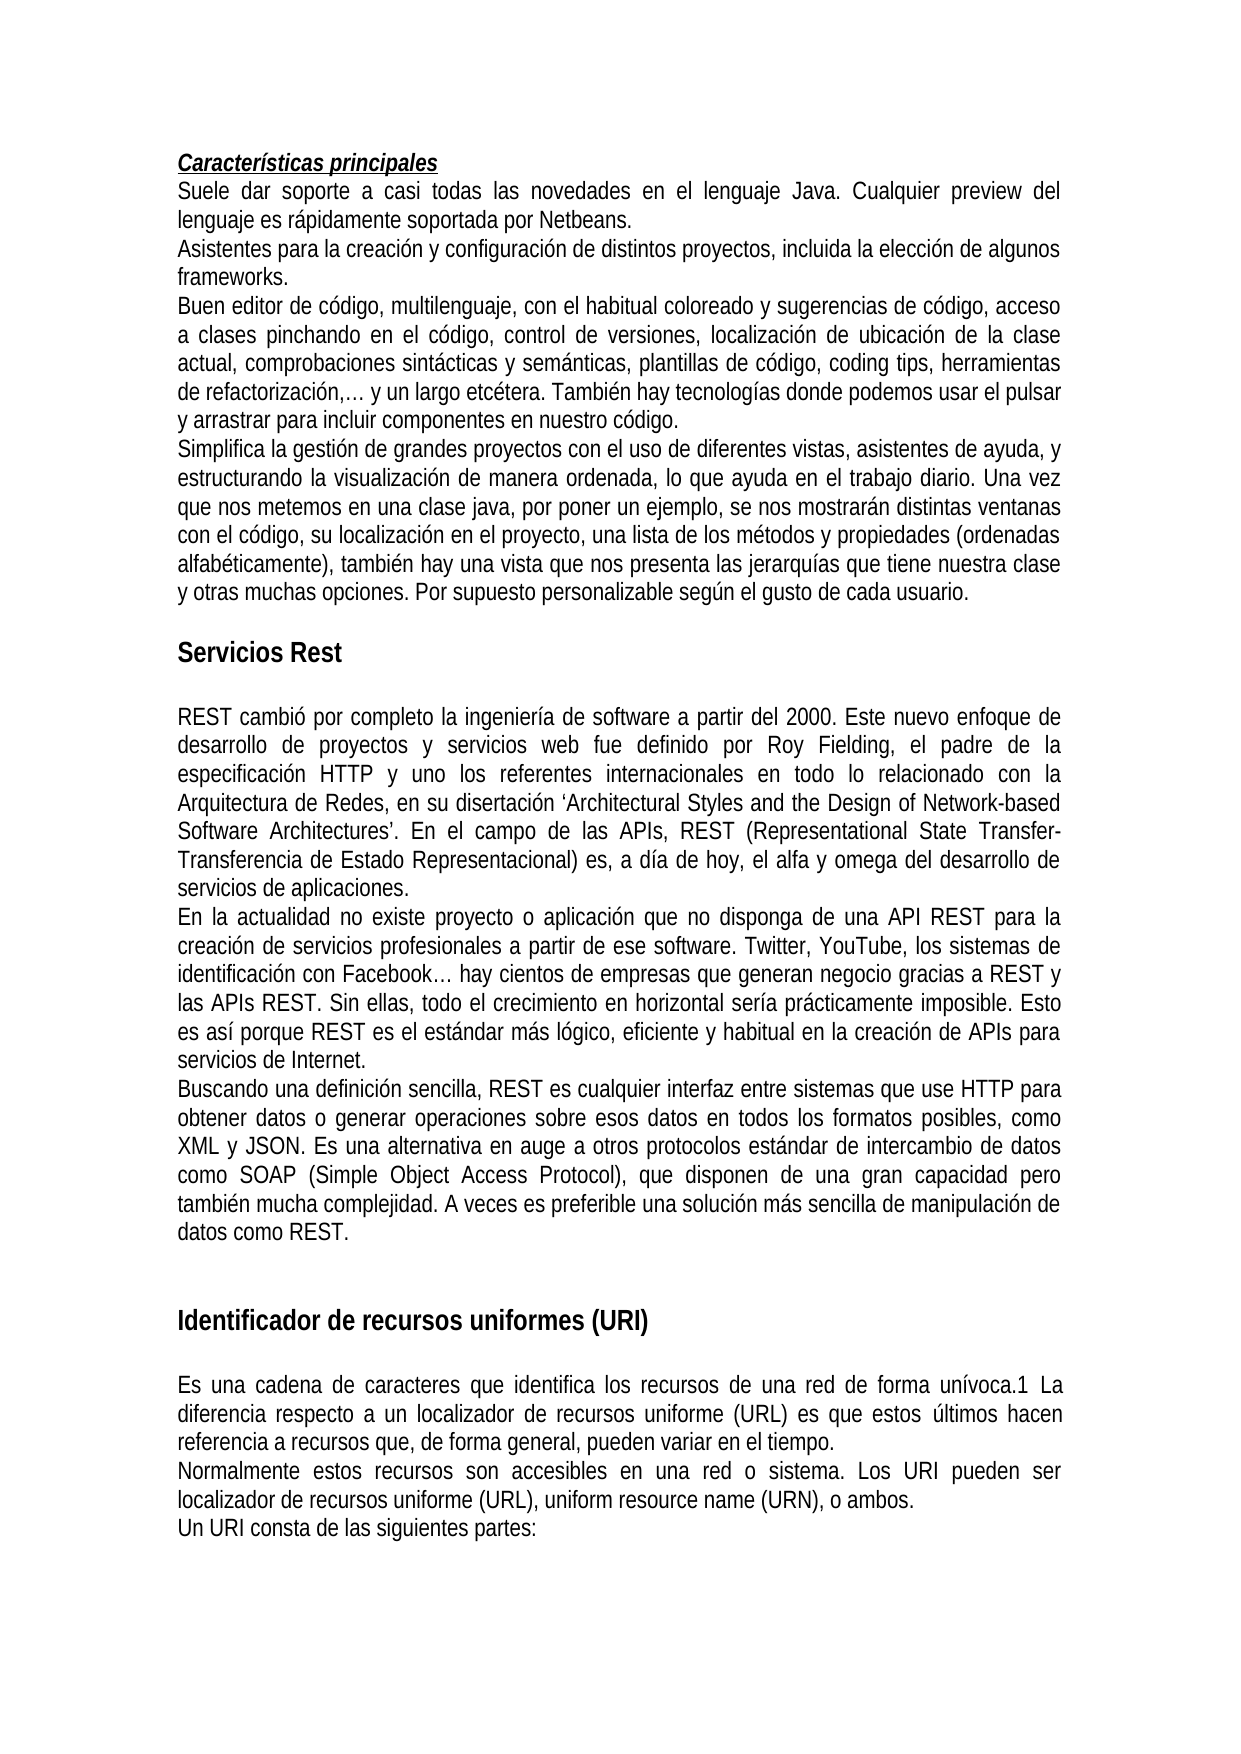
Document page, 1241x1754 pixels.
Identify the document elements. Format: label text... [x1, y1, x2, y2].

text Asistentes para la creación y configuración de distintos proyectos, incluida la elección de algunos frameworks. [177, 234, 1063, 291]
text Buen editor de código, multilenguaje, con el habitual coloreado y sugerencias de código, acceso a clases pinchando en el código, control de versiones, localización de ubicación de la clase actual, comprobaciones sintácticas y semánticas, plantillas de código, coding tips, herramientas de refactorización,… y un largo etcétera. También hay tecnologías donde podemos usar el pulsar y arrastrar para incluir componentes en nuestro código. [177, 291, 1063, 434]
text Características principales [177, 148, 1063, 176]
text Servicios Rest [177, 635, 1063, 668]
text Un URI consta de las siguientes partes: [177, 1513, 1063, 1542]
text En la actualidad no existe proyecto o aplicación que no disponga de una API REST para la creación de servicios profesionales a partir de ese software. Twitter, YouTube, los sistemas de identificación con Facebook… hay cientos de empresas que generan negocio gracias a REST y las APIs REST. Sin ellas, todo el crecimiento en horizontal sería prácticamente imposible. Esto es así porque REST es el estándar más lógico, eficiente y habitual en la creación de APIs para servicios de Internet. [177, 902, 1063, 1074]
text Simplifica la gestión de grandes proyectos con el uso de diferentes vistas, asistentes de ayuda, y estructurando la visualización de manera ordenada, lo que ayuda en el trabajo diario. Una vez que nos metemos en una clase java, por poner un ejemplo, se nos mostrarán distintas ventanas con el código, su localización en el proyecto, una lista de los métodos y propiedades (ordenadas alfabéticamente), también hay una vista que nos presenta las jerarquías que tiene nuestra clase y otras muchas opciones. Por supuesto personalizable según el gusto de cada usuario. [177, 434, 1063, 606]
text Es una cadena de caracteres que identifica los recursos de una red de forma unívoca.1​ La diferencia respecto a un localizador de recursos uniforme (URL) es que estos últimos hacen referencia a recursos que, de forma general, pueden variar en el tiempo. [177, 1370, 1063, 1456]
text REST cambió por completo la ingeniería de software a partir del 2000. Este nuevo enfoque de desarrollo de proyectos y servicios web fue definido por Roy Fielding, el padre de la especificación HTTP y uno los referentes internacionales en todo lo relacionado con la Arquitectura de Redes, en su disertación ‘Architectural Styles and the Design of Network-based Software Architectures’. En el campo de las APIs, REST (Representational State Transfer- Transferencia de Estado Representacional) es, a día de hoy, el alfa y omega del desarrollo de servicios de aplicaciones. [177, 702, 1063, 902]
text Normalmente estos recursos son accesibles en una red o sistema. Los URI pueden ser localizador de recursos uniforme (URL), uniform resource name (URN), o ambos. [177, 1456, 1063, 1513]
text Identificador de recursos uniformes (URI) [177, 1303, 1063, 1337]
text Buscando una definición sencilla, REST es cualquier interfaz entre sistemas que use HTTP para obtener datos o generar operaciones sobre esos datos en todos los formatos posibles, como XML y JSON. Es una alternativa en auge a otros protocolos estándar de intercambio de datos como SOAP (Simple Object Access Protocol), que disponen de una gran capacidad pero también mucha complejidad. A veces es preferible una solución más sencilla de manipulación de datos como REST. [177, 1074, 1063, 1246]
text Suele dar soporte a casi todas las novedades en el lenguaje Java. Cualquier preview del lenguaje es rápidamente soportada por Netbeans. [177, 176, 1063, 234]
